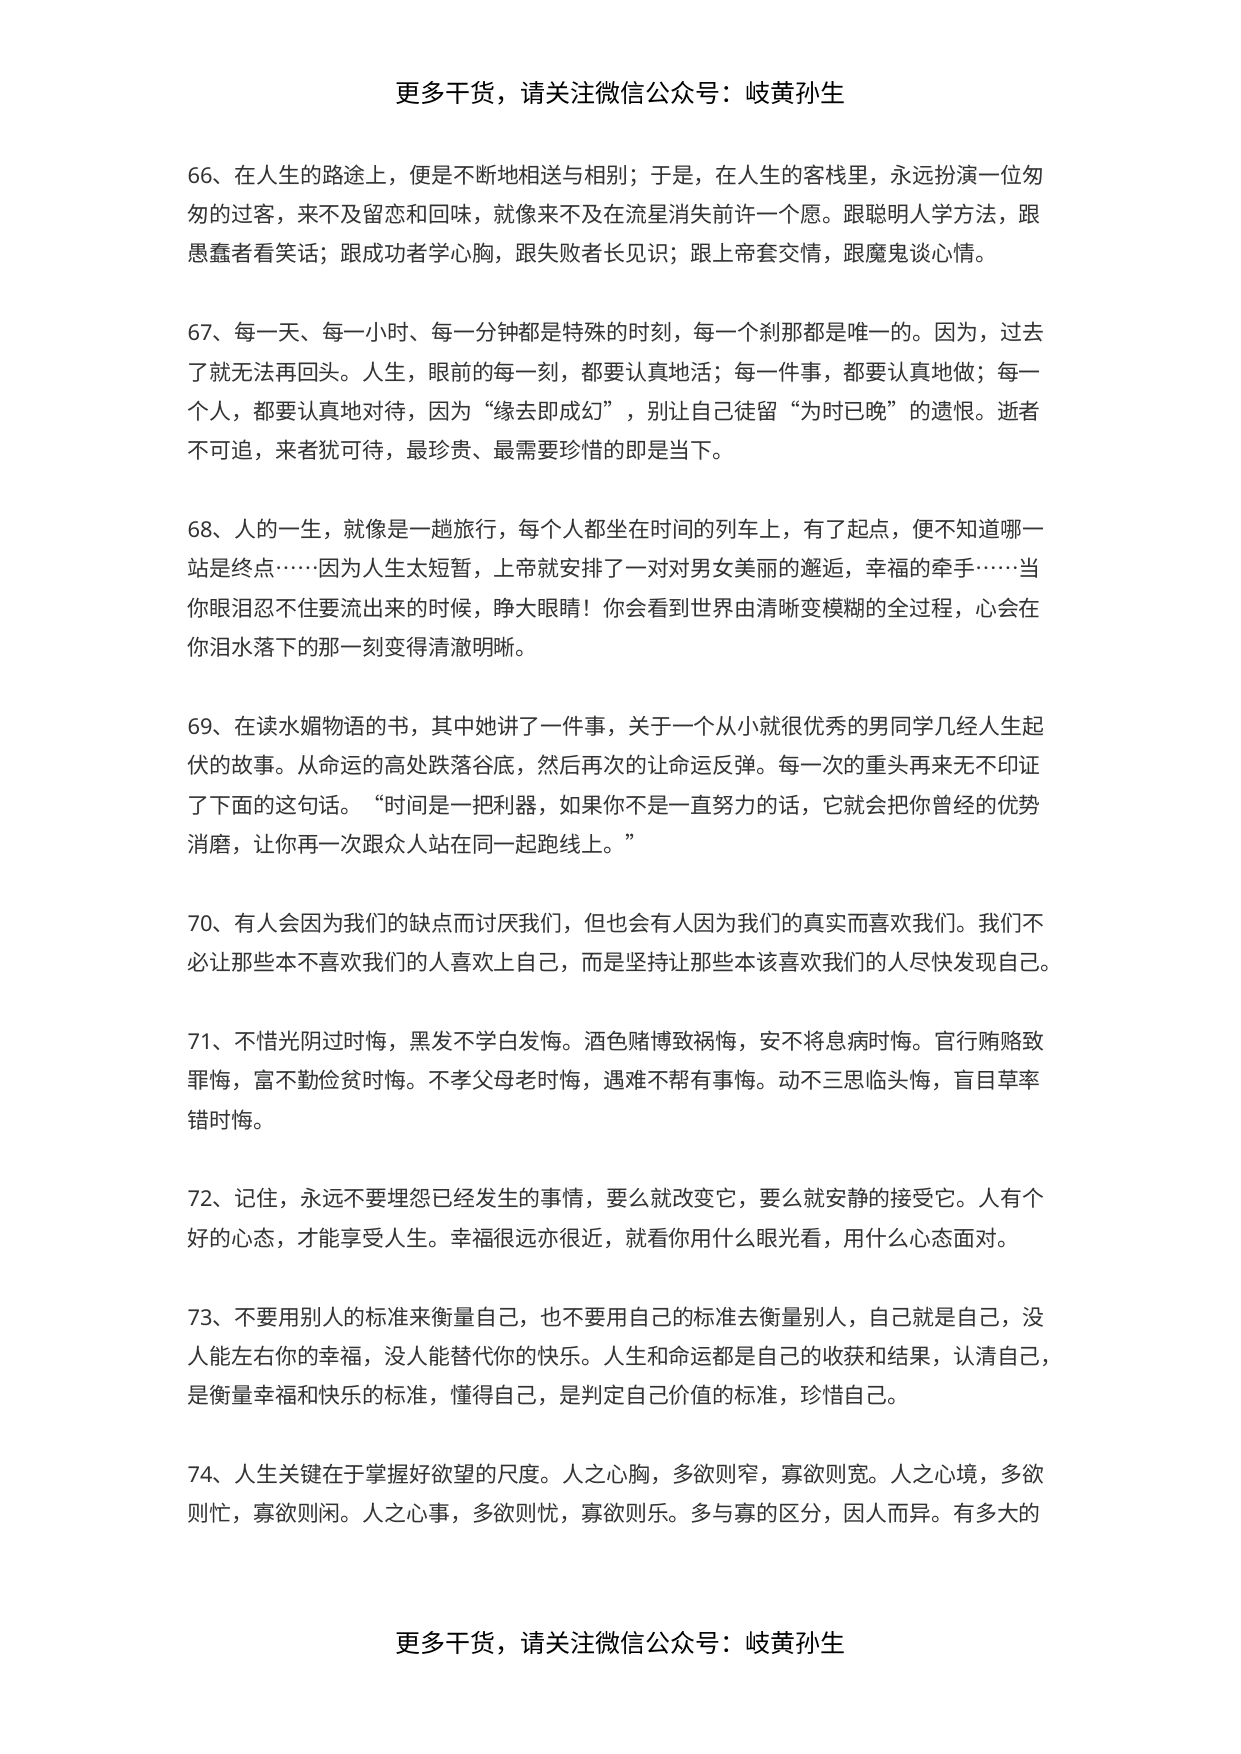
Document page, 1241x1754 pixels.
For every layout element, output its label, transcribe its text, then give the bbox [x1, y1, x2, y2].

text 72、记住，永远不要埋怨已经发生的事情，要么就改变它，要么就安静的接受它。人有个好的心态，才能享受人生。幸福很远亦很近，就看你用什么眼光看，用什么心态面对。 [187, 1174, 1053, 1252]
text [187, 1449, 1053, 1528]
text 71、不惜光阴过时悔，黑发不学白发悔。酒色赌博致祸悔，安不将息病时悔。官行贿赂致罪悔，富不勤俭贫时悔。不孝父母老时悔，遇难不帮有事悔。动不三思临头悔，盲目草率错时悔。 [187, 1016, 1053, 1134]
text 73、不要用别人的标准来衡量自己，也不要用自己的标准去衡量别人，自己就是自己，没人能左右你的幸福，没人能替代你的快乐。人生和命运都是自己的收获和结果，认清自己，是衡量幸福和快乐的标准，懂得自己，是判定自己价值的标准，珍惜自己。 [187, 1292, 1053, 1410]
text 67、每一天、每一小时、每一分钟都是特殊的时刻，每一个刹那都是唯一的。因为，过去了就无法再回头。人生，眼前的每一刻，都要认真地活；每一件事，都要认真地做；每一个人，都要认真地对待，因为“缘去即成幻”，别让自己徒留“为时已晚”的遗恨。逝者不可追，来者犹可待，最珍贵、最需要珍惜的即是当下。 [187, 307, 1053, 465]
text 66、在人生的路途上，便是不断地相送与相别；于是，在人生的客栈里，永远扮演一位匆匆的过客，来不及留恋和回味，就像来不及在流星消失前许一个愿。跟聪明人学方法，跟愚蠢者看笑话；跟成功者学心胸，跟失败者长见识；跟上帝套交情，跟魔鬼谈心情。 [187, 150, 1053, 268]
text 70、有人会因为我们的缺点而讨厌我们，但也会有人因为我们的真实而喜欢我们。我们不必让那些本不喜欢我们的人喜欢上自己，而是坚持让那些本该喜欢我们的人尽快发现自己。 [187, 898, 1053, 977]
text 68、人的一生，就像是一趟旅行，每个人都坐在时间的列车上，有了起点，便不知道哪一站是终点……因为人生太短暂，上帝就安排了一对对男女美丽的邂逅，幸福的牵手……当你眼泪忍不住要流出来的时候，睁大眼睛！你会看到世界由清晰变模糊的全过程，心会在你泪水落下的那一刻变得清澈明晰。 [187, 504, 1053, 662]
text 69、在读水媚物语的书，其中她讲了一件事，关于一个从小就很优秀的男同学几经人生起伏的故事。从命运的高处跌落谷底，然后再次的让命运反弹。每一次的重头再来无不印证了下面的这句话。“时间是一把利器，如果你不是一直努力的话，它就会把你曾经的优势消磨，让你再一次跟众人站在同一起跑线上。” [187, 701, 1053, 859]
